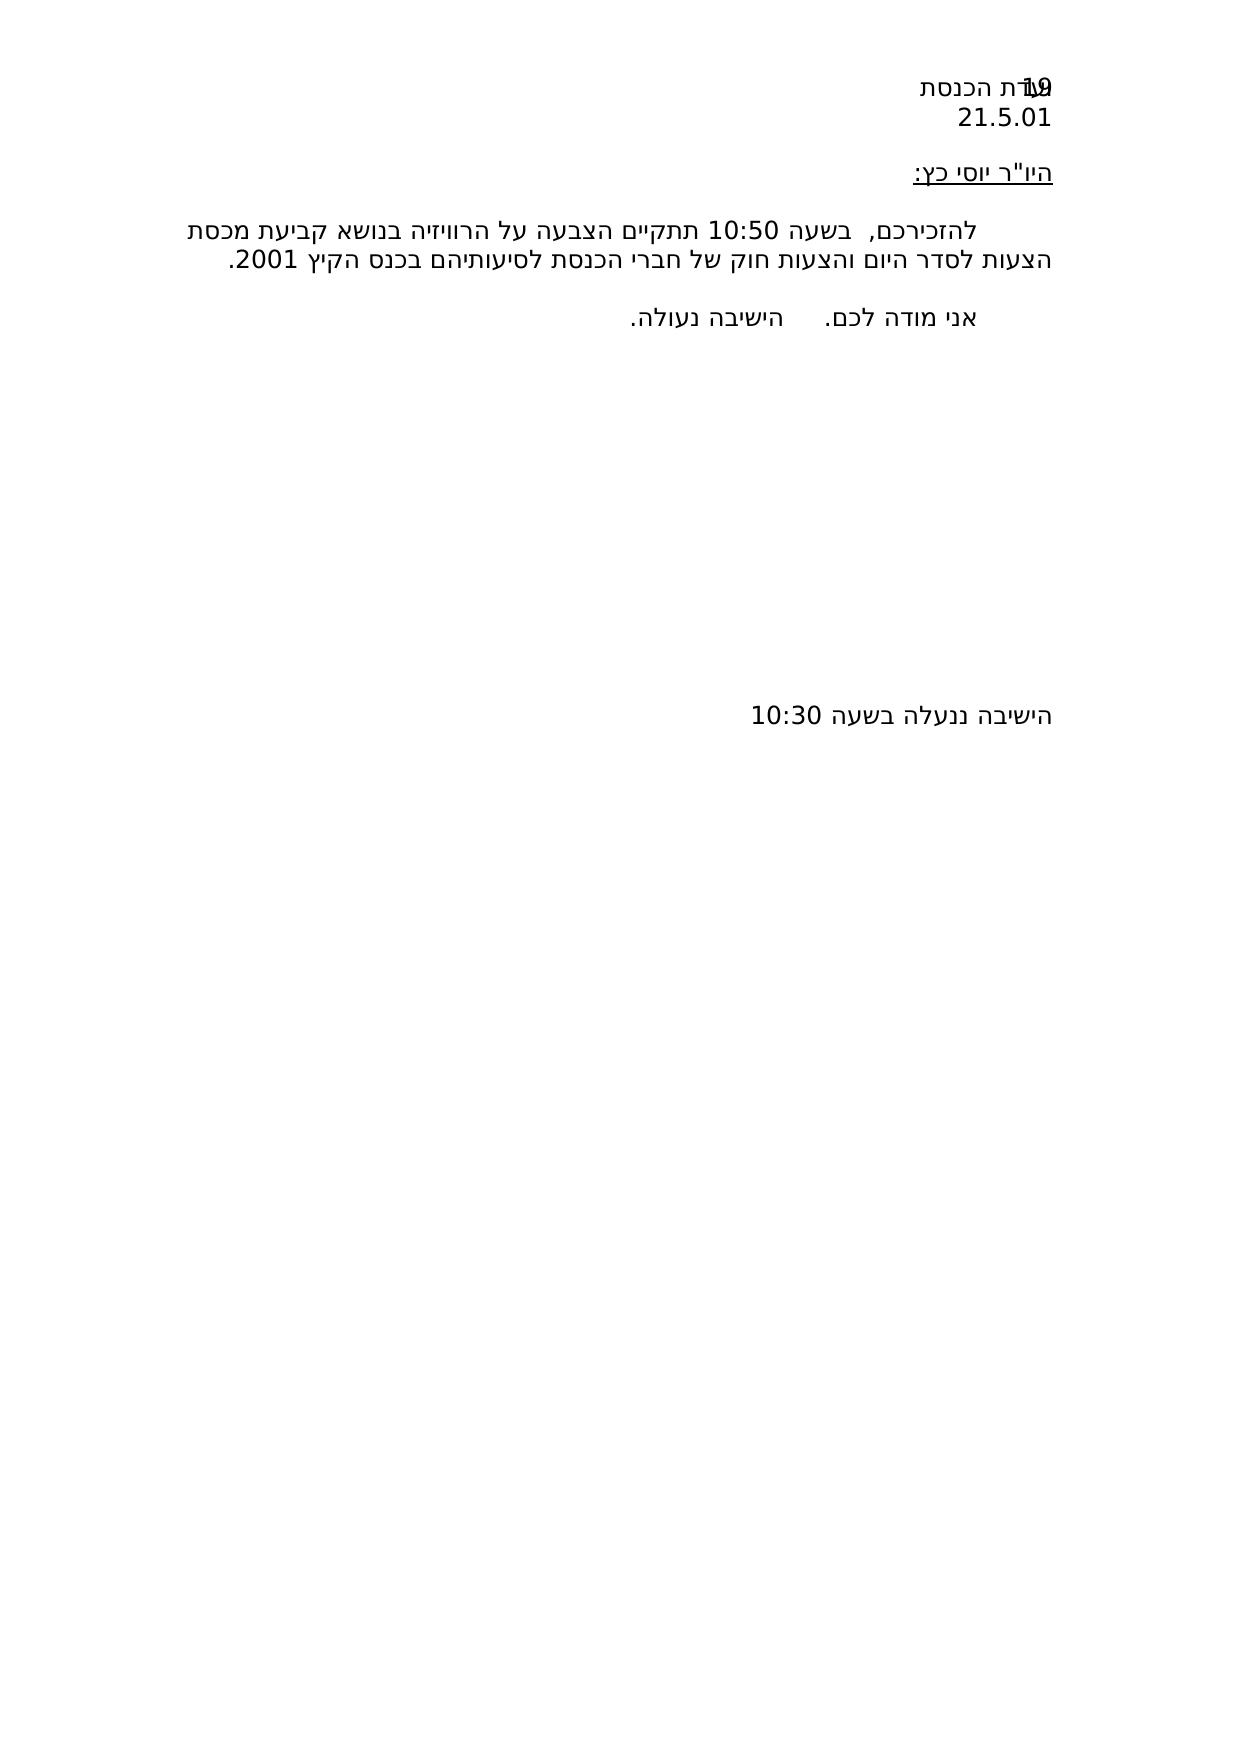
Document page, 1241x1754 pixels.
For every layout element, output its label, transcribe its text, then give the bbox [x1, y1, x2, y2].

text היו"ר יוסי כץ: [187, 158, 1053, 187]
text להזכירכם, בשעה 10:50 תתקיים הצבעה על הרוויזיה בנושא קביעת מכסת הצעות לסדר היום והצעות חוק של חברי הכנסת לסיעותיהם בכנס הקיץ 2001. [187, 216, 1053, 274]
text אני מודה לכם. הישיבה נעולה. [187, 303, 1053, 332]
text הישיבה ננעלה בשעה 10:30 [187, 701, 1053, 731]
